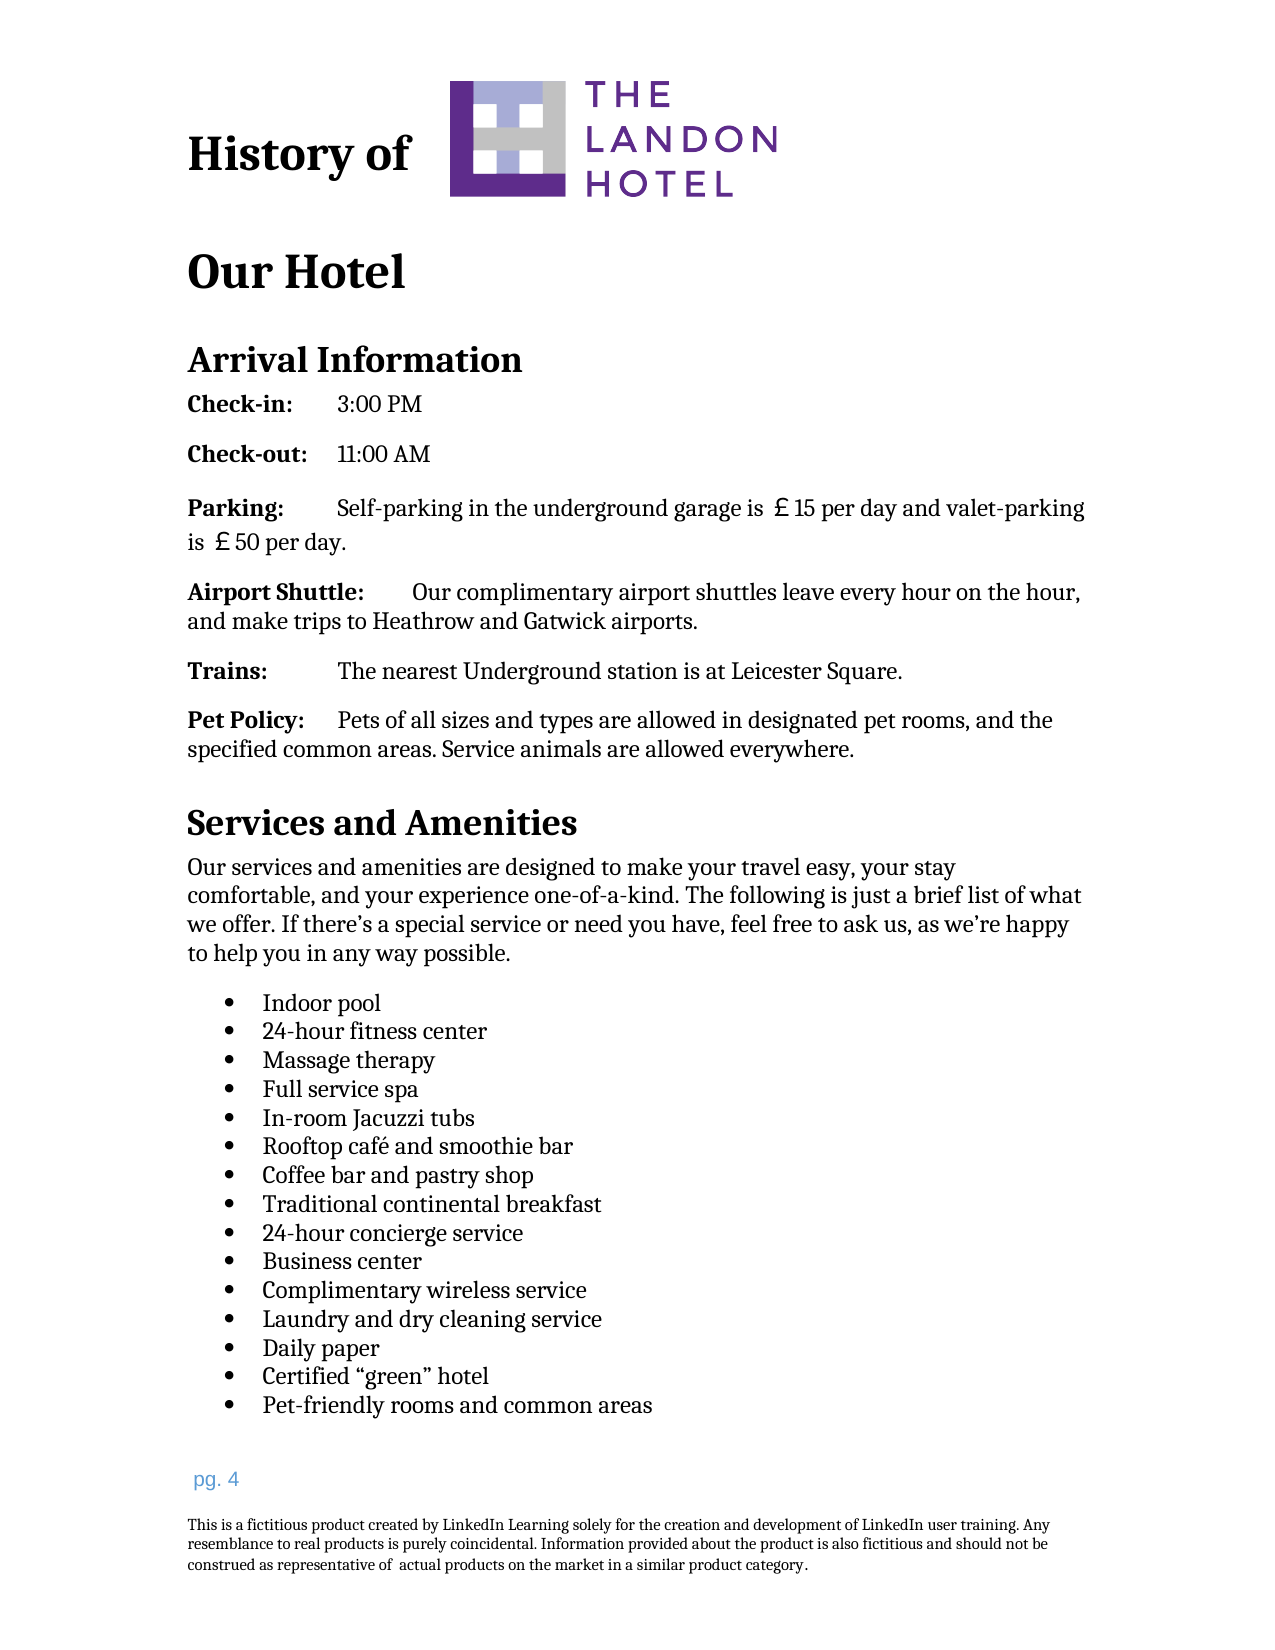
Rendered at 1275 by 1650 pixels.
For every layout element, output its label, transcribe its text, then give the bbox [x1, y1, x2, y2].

list Indoor pool [225, 988, 1087, 1017]
list Business center [225, 1247, 1087, 1276]
subtitle Arrival Information [187, 339, 1087, 382]
list Full service spa [225, 1075, 1087, 1103]
list 24-hour fitness center [225, 1017, 1087, 1046]
list Laundry and dry cleaning service [225, 1305, 1087, 1333]
list Massage therapy [225, 1046, 1087, 1075]
text Airport Shuttle: Our complimentary airport shuttles leave every hour on the hour, and make trips to Heathrow and Gatwick airports. [187, 578, 1087, 636]
subtitle Services and Amenities [187, 801, 1087, 844]
list Traditional continental breakfast [225, 1190, 1087, 1218]
list Rooftop café and smoothie bar [225, 1132, 1087, 1161]
list In-room Jacuzzi tubs [225, 1103, 1087, 1132]
text Check-in: 3:00 PM [187, 390, 1087, 419]
text Our services and amenities are designed to make your travel easy, your stay comfortable, and your experience one-of-a-kind. The following is just a brief list of what we offer. If there’s a special service or need you have, feel free to ask us, as we’re happy to help you in any way possible. [187, 853, 1087, 968]
text Trains: The nearest Underground station is at Leicester Square. [187, 657, 1087, 685]
text Parking: Self-parking in the underground garage is ￡15 per day and valet-parking is ￡50 per day. [187, 489, 1087, 557]
list Coffee bar and pastry shop [225, 1161, 1087, 1190]
text Check-out: 11:00 AM [187, 440, 1087, 468]
list Certified “green” hotel [225, 1362, 1087, 1391]
list Pet-friendly rooms and common areas [225, 1391, 1087, 1420]
picture [450, 81, 777, 197]
subtitle Our Hotel [187, 244, 1087, 301]
text Pet Policy: Pets of all sizes and types are allowed in designated pet rooms, and the specified common areas. Service animals are allowed everywhere. [187, 706, 1087, 764]
list 24-hour concierge service [225, 1218, 1087, 1247]
list Complimentary wireless service [225, 1276, 1087, 1305]
list Daily paper [225, 1333, 1087, 1362]
